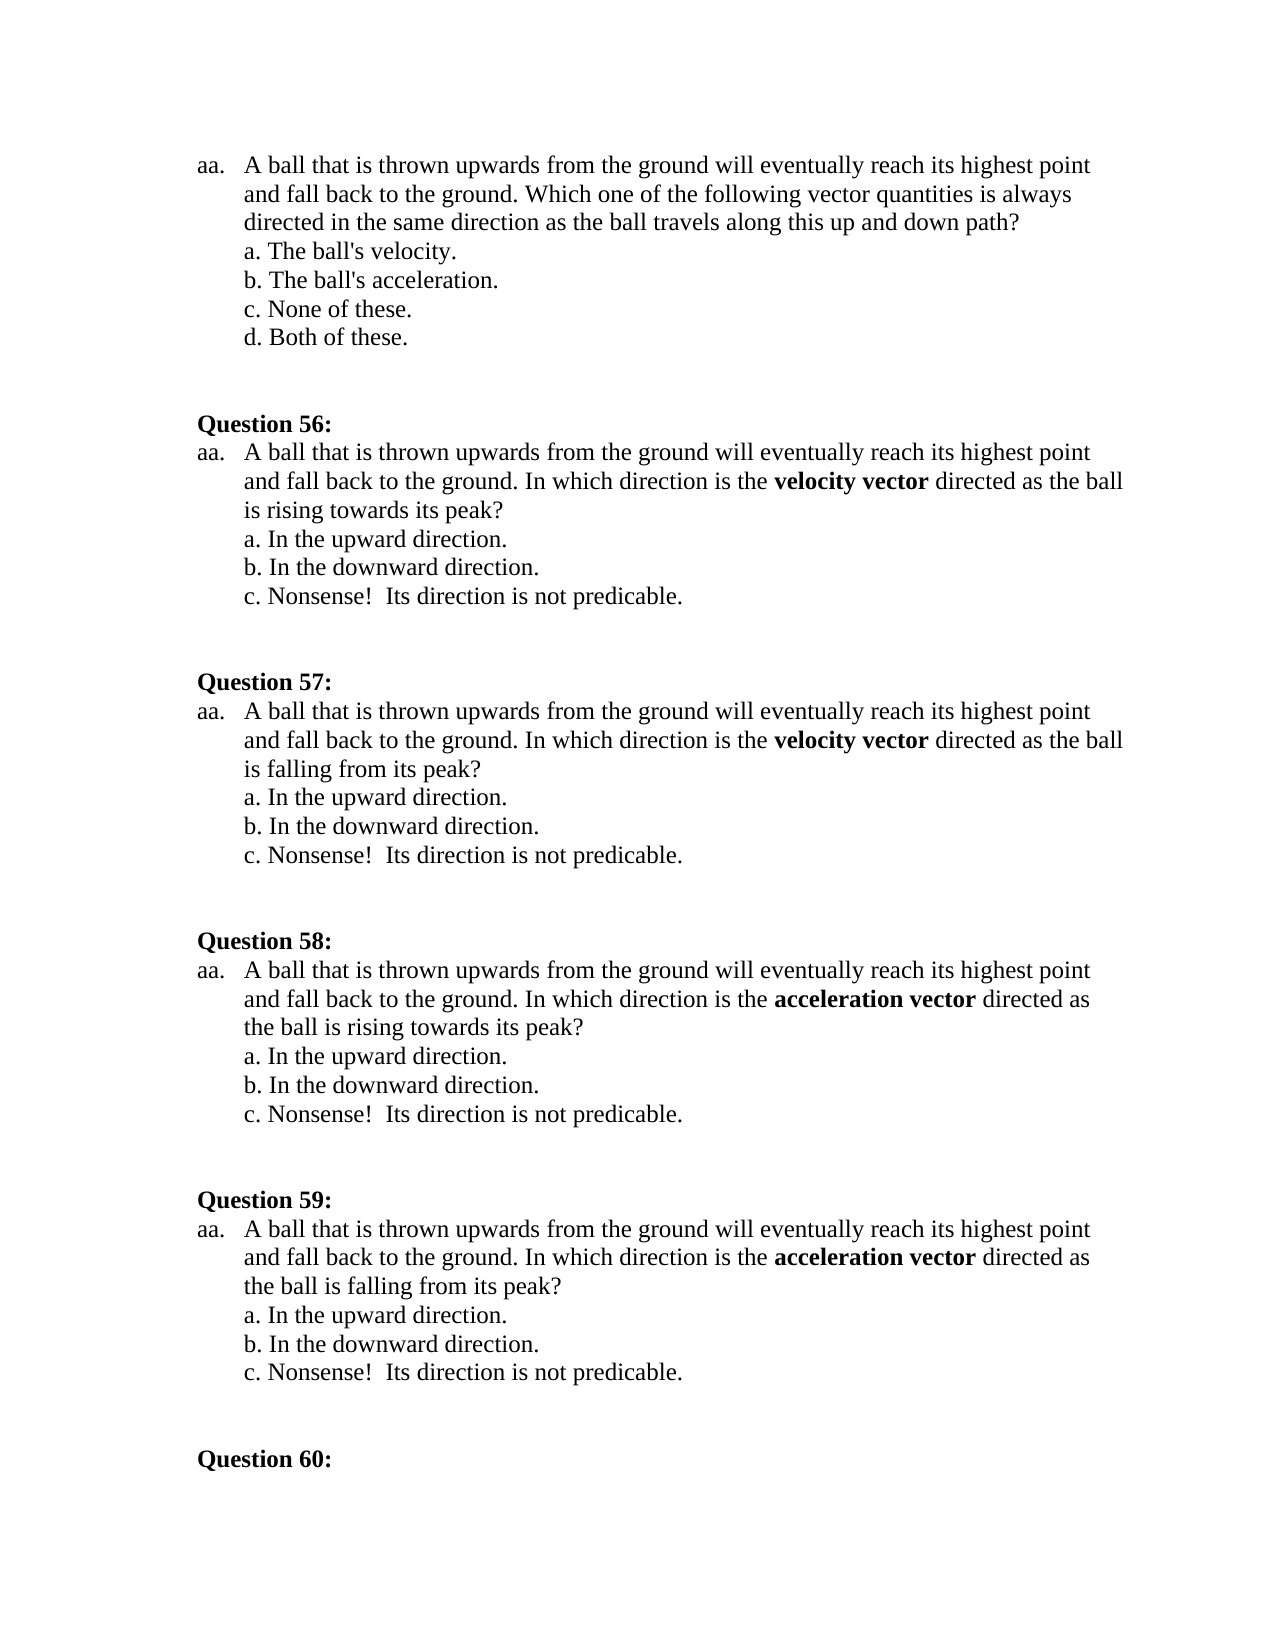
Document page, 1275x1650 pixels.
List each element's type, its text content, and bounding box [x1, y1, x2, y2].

text aa. A ball that is thrown upwards from the ground will eventually reach its highest point and fall back to the ground. In which direction is the velocity vector directed as the ball is falling from its peak? [197, 696, 1125, 782]
text aa. A ball that is thrown upwards from the ground will eventually reach its highest point and fall back to the ground. In which direction is the acceleration vector directed as the ball is falling from its peak? [197, 1214, 1125, 1300]
text c. Nonsense! Its direction is not predicable. [197, 1357, 1125, 1386]
text c. Nonsense! Its direction is not predicable. [197, 581, 1125, 610]
text c. Nonsense! Its direction is not predicable. [197, 840, 1125, 869]
text b. In the downward direction. [197, 552, 1125, 581]
text Question 59: [197, 1185, 1125, 1214]
text b. In the downward direction. [197, 1329, 1125, 1357]
text a. In the upward direction. [197, 782, 1125, 811]
text aa. A ball that is thrown upwards from the ground will eventually reach its highest point and fall back to the ground. Which one of the following vector quantities is always directed in the same direction as the ball travels along this up and down path? [197, 150, 1125, 236]
text aa. A ball that is thrown upwards from the ground will eventually reach its highest point and fall back to the ground. In which direction is the acceleration vector directed as the ball is rising towards its peak? [197, 955, 1125, 1041]
text b. In the downward direction. [197, 1070, 1125, 1099]
text a. In the upward direction. [197, 524, 1125, 552]
text aa. A ball that is thrown upwards from the ground will eventually reach its highest point and fall back to the ground. In which direction is the velocity vector directed as the ball is rising towards its peak? [197, 437, 1125, 524]
text b. In the downward direction. [197, 811, 1125, 840]
text c. Nonsense! Its direction is not predicable. [197, 1099, 1125, 1127]
text Question 58: [197, 926, 1125, 955]
text Question 57: [197, 667, 1125, 696]
text b. The ball's acceleration. [197, 265, 1125, 294]
text Question 56: [197, 409, 1125, 437]
text c. None of these. [197, 294, 1125, 322]
text a. The ball's velocity. [197, 236, 1125, 265]
text a. In the upward direction. [197, 1300, 1125, 1329]
text d. Both of these. [197, 322, 1125, 351]
text a. In the upward direction. [197, 1041, 1125, 1070]
text Question 60: [197, 1444, 1125, 1472]
